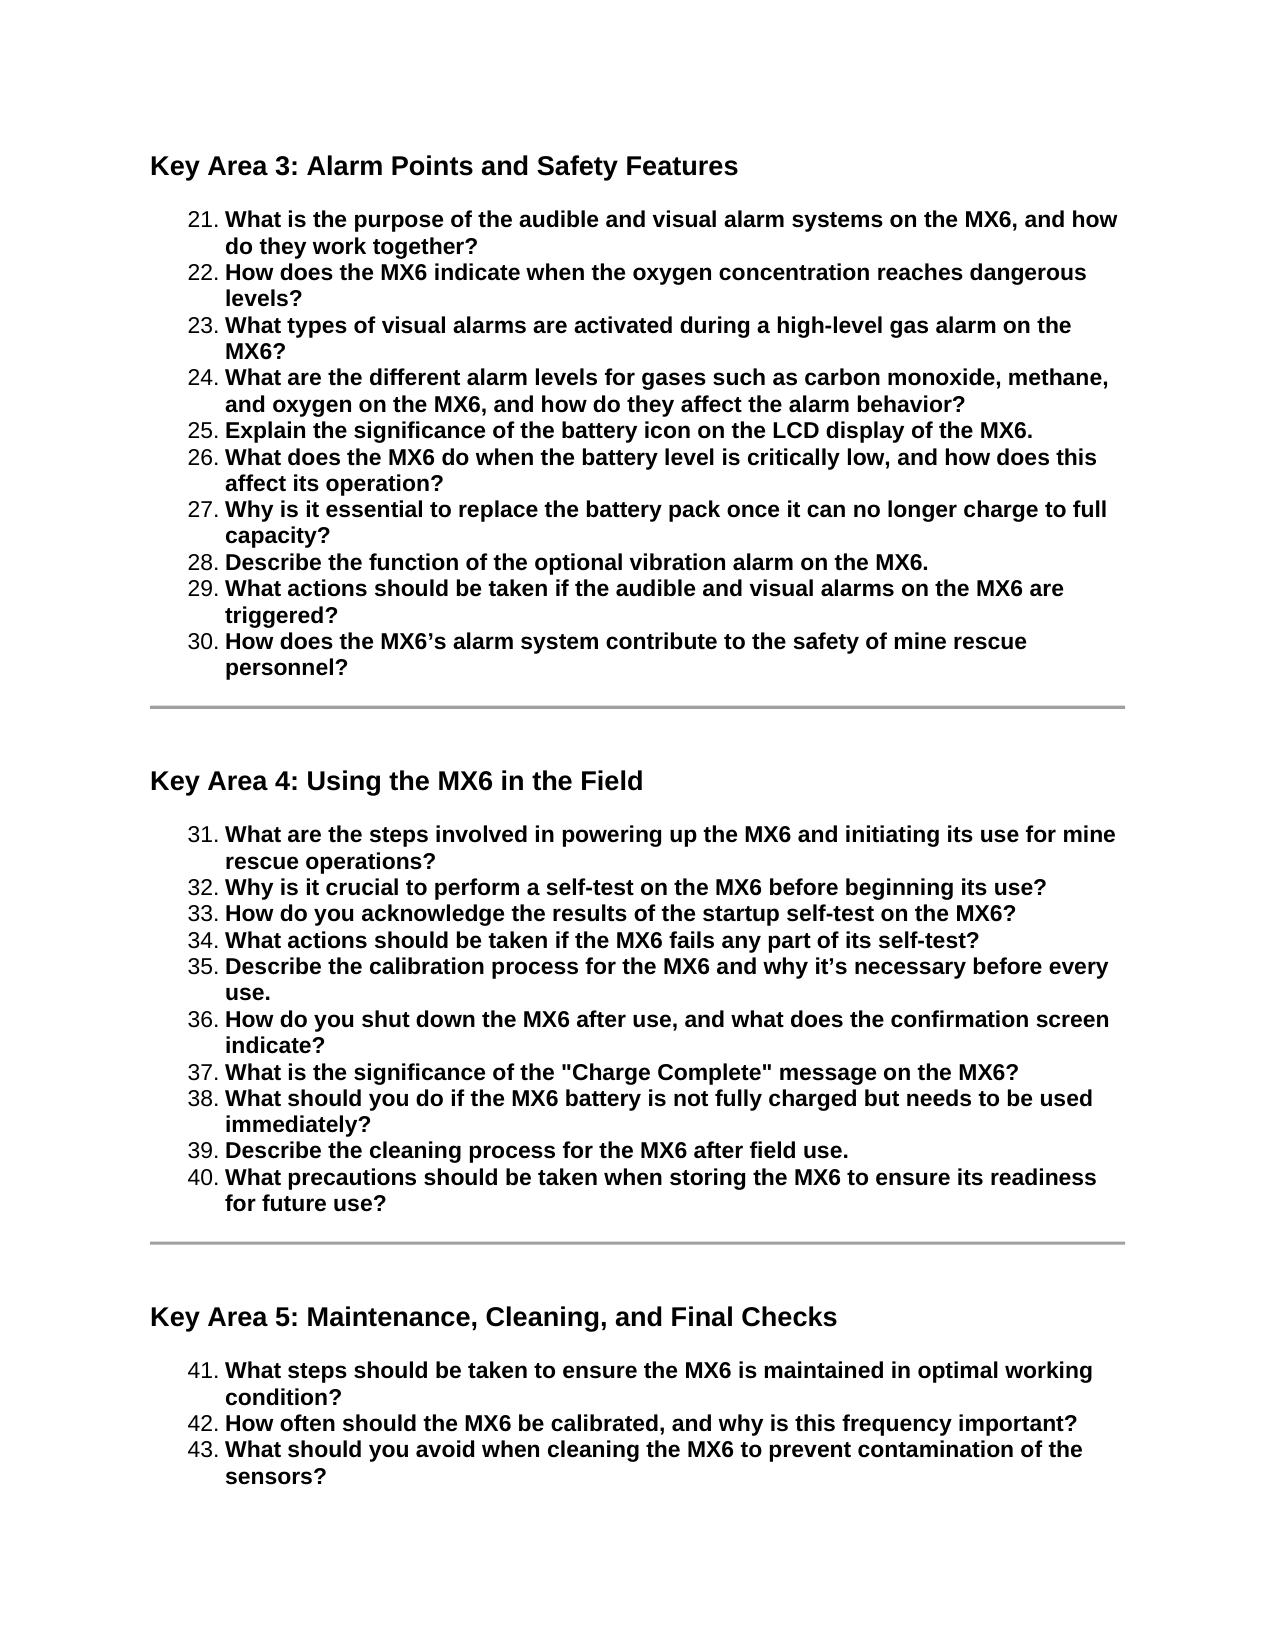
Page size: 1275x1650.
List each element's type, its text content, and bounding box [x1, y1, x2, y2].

list What precautions should be taken when storing the MX6 to ensure its readiness for future use? [187, 1164, 1125, 1217]
list How do you shut down the MX6 after use, and what does the confirmation screen indicate? [187, 1006, 1125, 1058]
list How do you acknowledge the results of the startup self-test on the MX6? [187, 900, 1125, 927]
list What steps should be taken to ensure the MX6 is maintained in optimal working condition? [187, 1357, 1125, 1410]
subtitle Key Area 3: Alarm Points and Safety Features [150, 150, 1125, 181]
list Describe the cleaning process for the MX6 after field use. [187, 1137, 1125, 1164]
subtitle Key Area 4: Using the MX6 in the Field [150, 765, 1125, 796]
list Explain the significance of the battery icon on the LCD display of the MX6. [187, 417, 1125, 443]
subtitle Key Area 5: Maintenance, Cleaning, and Final Checks [150, 1301, 1125, 1332]
list Describe the calibration process for the MX6 and why it’s necessary before every use. [187, 953, 1125, 1006]
list What types of visual alarms are activated during a high-level gas alarm on the MX6? [187, 312, 1125, 364]
list What is the purpose of the audible and visual alarm systems on the MX6, and how do they work together? [187, 206, 1125, 259]
list What should you do if the MX6 battery is not fully charged but needs to be used immediately? [187, 1085, 1125, 1137]
list What actions should be taken if the MX6 fails any part of its self-test? [187, 927, 1125, 953]
list What does the MX6 do when the battery level is critically low, and how does this affect its operation? [187, 443, 1125, 496]
list How does the MX6’s alarm system contribute to the safety of mine rescue personnel? [187, 628, 1125, 681]
list Describe the function of the optional vibration alarm on the MX6. [187, 549, 1125, 575]
list How often should the MX6 be calibrated, and why is this frequency important? [187, 1410, 1125, 1436]
list What actions should be taken if the audible and visual alarms on the MX6 are triggered? [187, 575, 1125, 628]
list Why is it crucial to perform a self-test on the MX6 before beginning its use? [187, 874, 1125, 900]
list What are the steps involved in powering up the MX6 and initiating its use for mine rescue operations? [187, 821, 1125, 874]
list What is the significance of the "Charge Complete" message on the MX6? [187, 1058, 1125, 1085]
list What should you avoid when cleaning the MX6 to prevent contamination of the sensors? [187, 1436, 1125, 1489]
list What are the different alarm levels for gases such as carbon monoxide, methane, and oxygen on the MX6, and how do they affect the alarm behavior? [187, 364, 1125, 417]
list Why is it essential to replace the battery pack once it can no longer charge to full capacity? [187, 496, 1125, 549]
list How does the MX6 indicate when the oxygen concentration reaches dangerous levels? [187, 259, 1125, 312]
